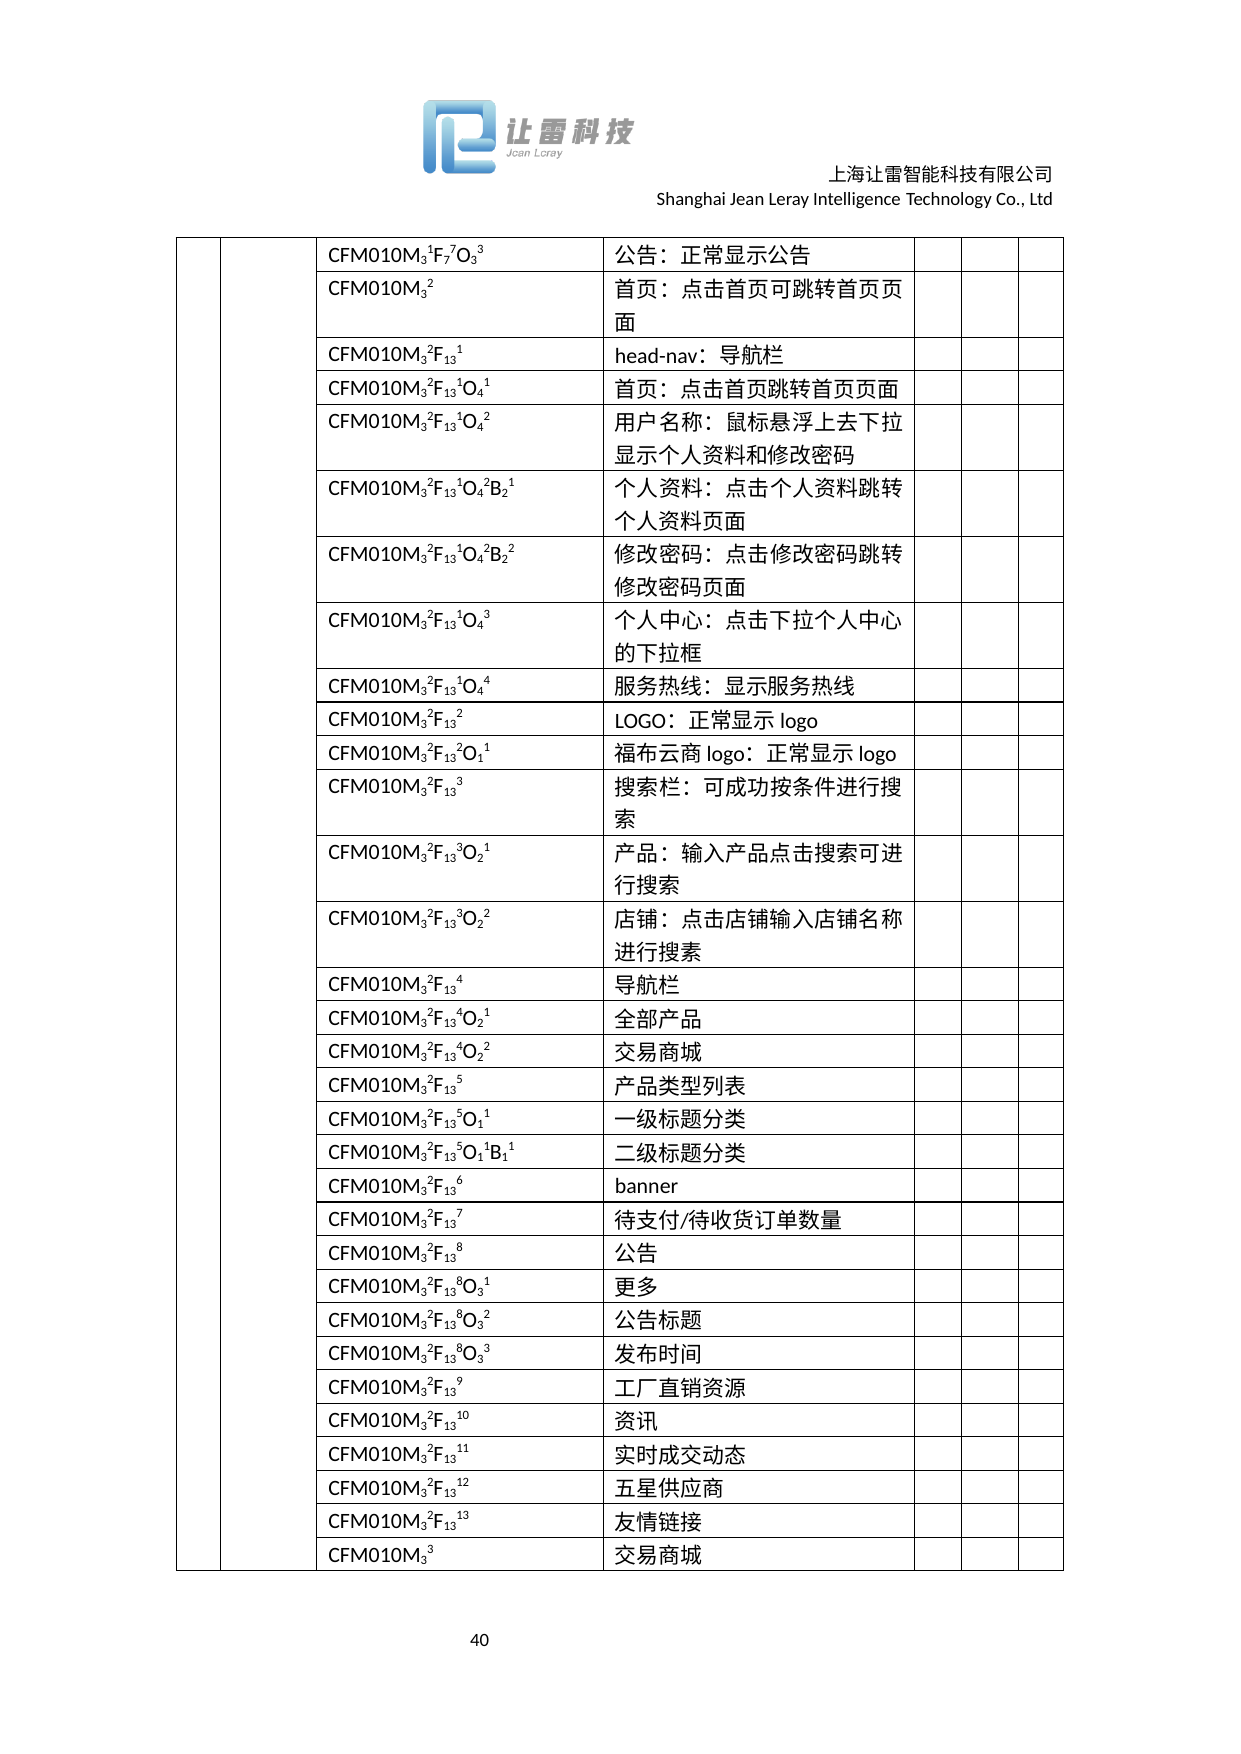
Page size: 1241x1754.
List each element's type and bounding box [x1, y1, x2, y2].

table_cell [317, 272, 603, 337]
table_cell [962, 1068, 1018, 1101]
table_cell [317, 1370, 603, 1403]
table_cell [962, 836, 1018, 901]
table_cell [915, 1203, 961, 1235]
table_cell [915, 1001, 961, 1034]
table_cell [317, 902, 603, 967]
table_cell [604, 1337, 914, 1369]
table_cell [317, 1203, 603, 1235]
picture [414, 90, 646, 182]
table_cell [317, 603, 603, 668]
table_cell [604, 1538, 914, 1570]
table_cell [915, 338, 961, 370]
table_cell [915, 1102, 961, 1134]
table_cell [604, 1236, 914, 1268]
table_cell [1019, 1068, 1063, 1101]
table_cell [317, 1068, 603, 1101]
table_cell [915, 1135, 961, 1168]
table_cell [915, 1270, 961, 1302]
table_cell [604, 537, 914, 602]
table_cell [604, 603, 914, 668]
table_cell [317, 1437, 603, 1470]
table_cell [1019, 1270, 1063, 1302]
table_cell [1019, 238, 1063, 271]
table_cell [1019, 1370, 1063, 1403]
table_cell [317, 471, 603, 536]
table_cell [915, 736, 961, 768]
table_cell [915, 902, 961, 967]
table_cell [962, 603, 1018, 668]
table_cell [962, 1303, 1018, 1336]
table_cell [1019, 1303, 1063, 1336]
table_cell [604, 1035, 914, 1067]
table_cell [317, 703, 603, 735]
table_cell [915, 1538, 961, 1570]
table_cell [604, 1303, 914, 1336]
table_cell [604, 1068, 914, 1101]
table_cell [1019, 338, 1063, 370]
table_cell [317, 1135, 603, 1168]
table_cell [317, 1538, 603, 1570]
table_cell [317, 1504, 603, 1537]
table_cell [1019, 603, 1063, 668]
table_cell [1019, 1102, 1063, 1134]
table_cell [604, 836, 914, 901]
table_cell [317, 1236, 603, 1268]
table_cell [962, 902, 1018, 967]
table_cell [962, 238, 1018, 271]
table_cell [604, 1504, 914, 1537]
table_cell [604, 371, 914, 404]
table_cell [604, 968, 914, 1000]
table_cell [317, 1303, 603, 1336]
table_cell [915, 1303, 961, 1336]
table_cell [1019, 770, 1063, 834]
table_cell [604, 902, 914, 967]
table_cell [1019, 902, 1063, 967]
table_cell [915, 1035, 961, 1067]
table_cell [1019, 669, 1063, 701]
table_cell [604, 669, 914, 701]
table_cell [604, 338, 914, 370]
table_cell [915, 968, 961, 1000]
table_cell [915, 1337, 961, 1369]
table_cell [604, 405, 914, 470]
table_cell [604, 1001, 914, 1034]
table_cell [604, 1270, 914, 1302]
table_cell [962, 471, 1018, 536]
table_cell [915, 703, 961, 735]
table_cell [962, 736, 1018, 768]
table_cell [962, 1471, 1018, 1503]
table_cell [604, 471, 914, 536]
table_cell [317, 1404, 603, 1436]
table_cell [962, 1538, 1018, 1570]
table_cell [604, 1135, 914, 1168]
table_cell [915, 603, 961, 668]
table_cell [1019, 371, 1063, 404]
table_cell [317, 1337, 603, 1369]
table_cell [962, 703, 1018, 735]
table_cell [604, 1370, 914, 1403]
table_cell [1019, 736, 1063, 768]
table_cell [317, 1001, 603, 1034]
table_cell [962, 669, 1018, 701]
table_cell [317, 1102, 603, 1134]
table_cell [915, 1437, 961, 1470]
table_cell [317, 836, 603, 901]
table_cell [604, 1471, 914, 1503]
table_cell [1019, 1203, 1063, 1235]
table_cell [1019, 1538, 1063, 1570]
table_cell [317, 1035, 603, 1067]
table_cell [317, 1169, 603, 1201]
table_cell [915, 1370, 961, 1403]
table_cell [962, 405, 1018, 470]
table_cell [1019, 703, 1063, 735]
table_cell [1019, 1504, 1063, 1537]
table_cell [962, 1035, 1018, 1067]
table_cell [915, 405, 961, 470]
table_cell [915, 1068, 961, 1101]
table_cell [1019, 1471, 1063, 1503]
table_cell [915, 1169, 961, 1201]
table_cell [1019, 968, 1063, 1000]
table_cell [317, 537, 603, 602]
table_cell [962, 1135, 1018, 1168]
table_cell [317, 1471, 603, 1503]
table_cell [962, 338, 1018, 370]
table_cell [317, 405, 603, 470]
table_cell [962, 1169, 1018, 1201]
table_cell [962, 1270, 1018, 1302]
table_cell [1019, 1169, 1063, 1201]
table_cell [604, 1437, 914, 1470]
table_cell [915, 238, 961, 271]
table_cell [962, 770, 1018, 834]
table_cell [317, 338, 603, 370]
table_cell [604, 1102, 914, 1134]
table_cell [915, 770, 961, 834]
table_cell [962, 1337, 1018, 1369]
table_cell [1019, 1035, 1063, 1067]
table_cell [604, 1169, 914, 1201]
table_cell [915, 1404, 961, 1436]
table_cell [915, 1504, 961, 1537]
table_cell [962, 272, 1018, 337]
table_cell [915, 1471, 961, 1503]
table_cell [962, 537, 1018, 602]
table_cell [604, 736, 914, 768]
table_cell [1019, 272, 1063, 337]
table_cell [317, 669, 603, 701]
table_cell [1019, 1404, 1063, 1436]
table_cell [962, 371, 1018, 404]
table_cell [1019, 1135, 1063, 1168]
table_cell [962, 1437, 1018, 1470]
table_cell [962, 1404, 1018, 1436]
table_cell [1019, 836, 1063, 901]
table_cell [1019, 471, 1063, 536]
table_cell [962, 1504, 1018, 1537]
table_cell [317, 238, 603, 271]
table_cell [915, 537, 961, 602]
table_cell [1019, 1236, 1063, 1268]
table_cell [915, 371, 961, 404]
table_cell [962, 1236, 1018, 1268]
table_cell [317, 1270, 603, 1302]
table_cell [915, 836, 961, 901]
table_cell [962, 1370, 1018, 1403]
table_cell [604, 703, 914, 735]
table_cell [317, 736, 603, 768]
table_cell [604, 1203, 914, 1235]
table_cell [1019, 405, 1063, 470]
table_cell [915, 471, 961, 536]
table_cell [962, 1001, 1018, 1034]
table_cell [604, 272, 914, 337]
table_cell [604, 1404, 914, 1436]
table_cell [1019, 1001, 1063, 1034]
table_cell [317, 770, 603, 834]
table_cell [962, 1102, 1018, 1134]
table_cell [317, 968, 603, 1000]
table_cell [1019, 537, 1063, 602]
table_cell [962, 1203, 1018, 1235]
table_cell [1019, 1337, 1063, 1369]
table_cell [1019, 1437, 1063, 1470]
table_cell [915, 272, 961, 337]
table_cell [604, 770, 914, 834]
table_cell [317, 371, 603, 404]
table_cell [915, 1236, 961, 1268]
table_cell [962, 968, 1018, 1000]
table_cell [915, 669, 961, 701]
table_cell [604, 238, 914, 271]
